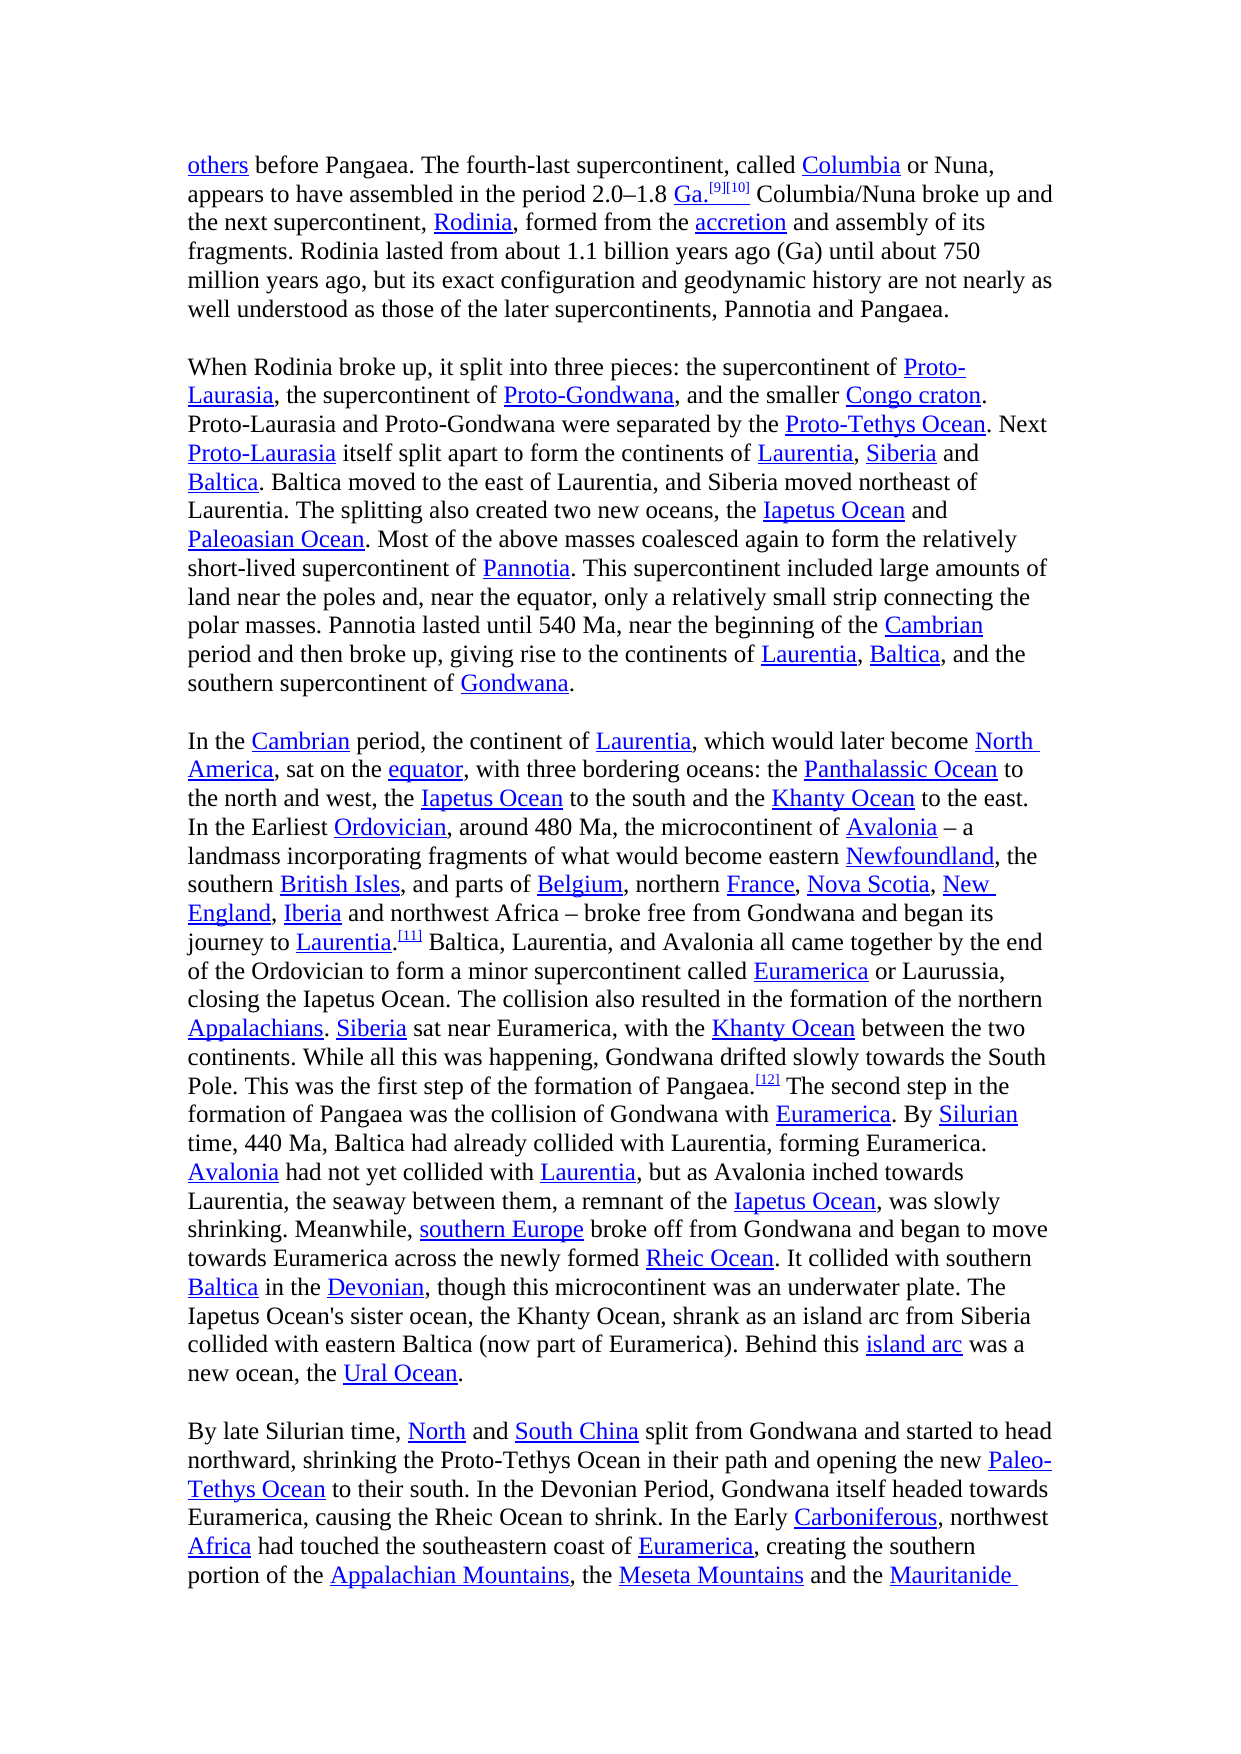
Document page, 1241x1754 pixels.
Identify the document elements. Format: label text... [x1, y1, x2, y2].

text In the Cambrian period, the continent of Laurentia, which would later become North America, sat on the equator, with three bordering oceans: the Panthalassic Ocean to the north and west, the Iapetus Ocean to the south and the Khanty Ocean to the east. In the Earliest Ordovician, around 480 Ma, the microcontinent of Avalonia – a landmass incorporating fragments of what would become eastern Newfoundland, the southern British Isles, and parts of Belgium, northern France, Nova Scotia, New England, Iberia and northwest Africa – broke free from Gondwana and began its journey to Laurentia.[11] Baltica, Laurentia, and Avalonia all came together by the end of the Ordovician to form a minor supercontinent called Euramerica or Laurussia, closing the Iapetus Ocean. The collision also resulted in the formation of the northern Appalachians. Siberia sat near Euramerica, with the Khanty Ocean between the two continents. While all this was happening, Gondwana drifted slowly towards the South Pole. This was the first step of the formation of Pangaea.[12] The second step in the formation of Pangaea was the collision of Gondwana with Euramerica. By Silurian time, 440 Ma, Baltica had already collided with Laurentia, forming Euramerica. Avalonia had not yet collided with Laurentia, but as Avalonia inched towards Laurentia, the seaway between them, a remnant of the Iapetus Ocean, was slowly shrinking. Meanwhile, southern Europe broke off from Gondwana and began to move towards Euramerica across the newly formed Rheic Ocean. It collided with southern Baltica in the Devonian, though this microcontinent was an underwater plate. The Iapetus Ocean's sister ocean, the Khanty Ocean, shrank as an island arc from Siberia collided with eastern Baltica (now part of Euramerica). Behind this island arc was a new ocean, the Ural Ocean. [187, 726, 1053, 1387]
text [187, 150, 1053, 322]
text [187, 1416, 1053, 1589]
text When Rodinia broke up, it split into three pieces: the supercontinent of Proto-Laurasia, the supercontinent of Proto-Gondwana, and the smaller Congo craton. Proto-Laurasia and Proto-Gondwana were separated by the Proto-Tethys Ocean. Next Proto-Laurasia itself split apart to form the continents of Laurentia, Siberia and Baltica. Baltica moved to the east of Laurentia, and Siberia moved northeast of Laurentia. The splitting also created two new oceans, the Iapetus Ocean and Paleoasian Ocean. Most of the above masses coalesced again to form the relatively short-lived supercontinent of Pannotia. This supercontinent included large amounts of land near the poles and, near the equator, only a relatively small strip connecting the polar masses. Pannotia lasted until 540 Ma, near the beginning of the Cambrian period and then broke up, giving rise to the continents of Laurentia, Baltica, and the southern supercontinent of Gondwana. [187, 352, 1053, 697]
